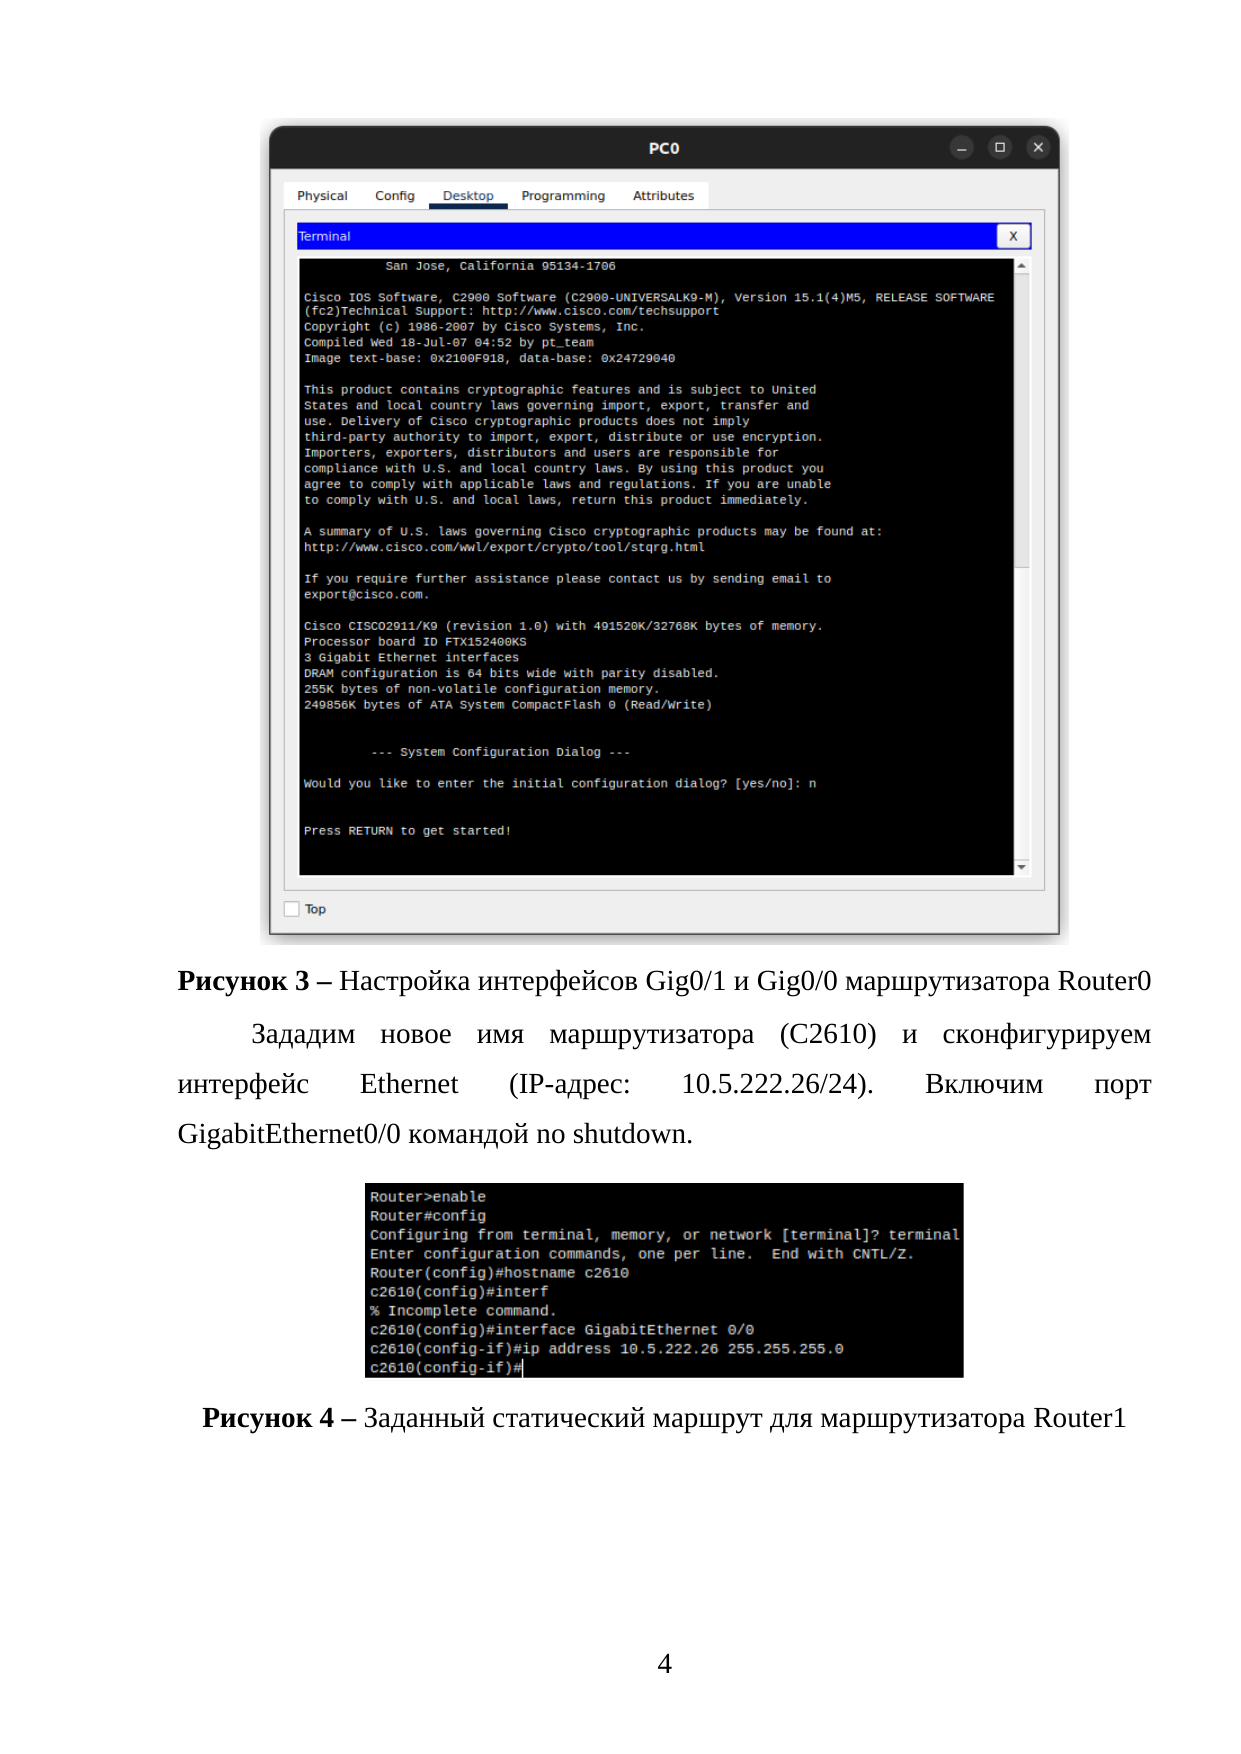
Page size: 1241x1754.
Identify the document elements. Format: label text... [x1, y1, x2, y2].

text Рисунок 4 – Заданный статический маршрут для маршрутизатора Router1 [177, 1400, 1152, 1433]
picture [259, 118, 1070, 945]
text Рисунок 3 – Настройка интерфейсов Gig0/1 и Gig0/0 маршрутизатора Router0 [177, 963, 1152, 997]
text Зададим новое имя маршрутизатора (C2610) и сконфигурируем интерфейс Ethernet (IP-адрес: 10.5.222.26/24). Включим порт GigabitEthernet0/0 командой no shutdown. [177, 1016, 1152, 1150]
picture [365, 1183, 964, 1381]
